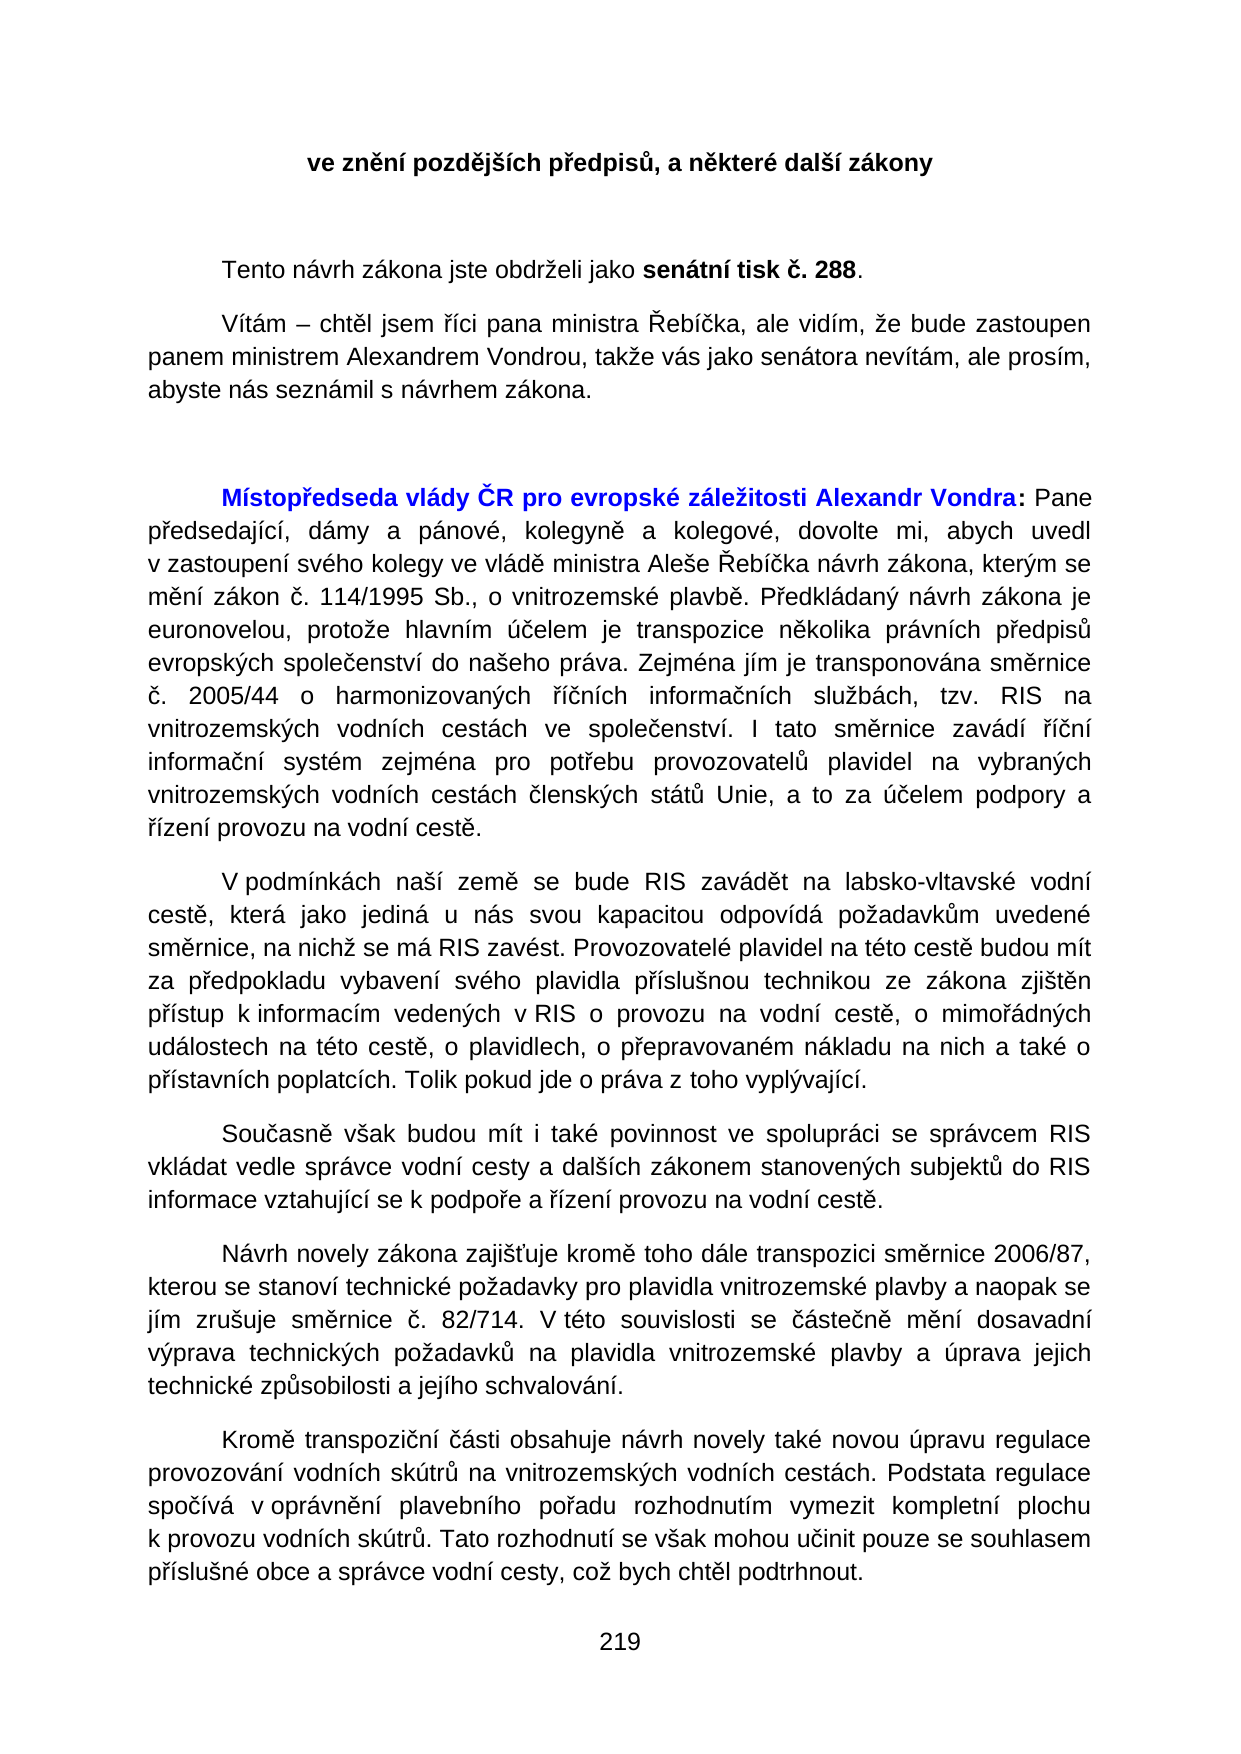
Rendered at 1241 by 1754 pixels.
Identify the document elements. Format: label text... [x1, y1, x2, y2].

text Návrh novely zákona zajišťuje kromě toho dále transpozici směrnice 2006/87, kterou se stanoví technické požadavky pro plavidla vnitrozemské plavby a naopak se jím zrušuje směrnice č. 82/714. V této souvislosti se částečně mění dosavadní výprava technických požadavků na plavidla vnitrozemské plavby a úprava jejich technické způsobilosti a jejího schvalování. [148, 1239, 1093, 1400]
text Vítám – chtěl jsem říci pana ministra Řebíčka, ale vidím, že bude zastoupen panem ministrem Alexandrem Vondrou, takže vás jako senátora nevítám, ale prosím, abyste nás seznámil s návrhem zákona. [148, 309, 1093, 404]
text Místopředseda vlády ČR pro evropské záležitosti Alexandr Vondra: Pane předsedající, dámy a pánové, kolegyně a kolegové, dovolte mi, abych uvedl v zastoupení svého kolegy ve vládě ministra Aleše Řebíčka návrh zákona, kterým se mění zákon č. 114/1995 Sb., o vnitrozemské plavbě. Předkládaný návrh zákona je euronovelou, protože hlavním účelem je transpozice několika právních předpisů evropských společenství do našeho práva. Zejména jím je transponována směrnice č. 2005/44 o harmonizovaných říčních informačních službách, tzv. RIS na vnitrozemských vodních cestách ve společenství. I tato směrnice zavádí říční informační systém zejména pro potřebu provozovatelů plavidel na vybraných vnitrozemských vodních cestách členských států Unie, a to za účelem podpory a řízení provozu na vodní cestě. [148, 483, 1093, 842]
text Současně však budou mít i také povinnost ve spolupráci se správcem RIS vkládat vedle správce vodní cesty a dalších zákonem stanovených subjektů do RIS informace vztahující se k podpoře a řízení provozu na vodní cestě. [148, 1119, 1093, 1214]
text Kromě transpoziční části obsahuje návrh novely také novou úpravu regulace provozování vodních skútrů na vnitrozemských vodních cestách. Podstata regulace spočívá v oprávnění plavebního pořadu rozhodnutím vymezit kompletní plochu k provozu vodních skútrů. Tato rozhodnutí se však mohou učinit pouze se souhlasem příslušné obce a správce vodní cesty, což bych chtěl podtrhnout. [148, 1425, 1093, 1586]
text Tento návrh zákona jste obdrželi jako senátní tisk č. 288. [148, 255, 1093, 284]
text ve znění pozdějších předpisů, a některé další zákony [148, 148, 1093, 176]
text V podmínkách naší země se bude RIS zavádět na labsko-vltavské vodní cestě, která jako jediná u nás svou kapacitou odpovídá požadavkům uvedené směrnice, na nichž se má RIS zavést. Provozovatelé plavidel na této cestě budou mít za předpokladu vybavení svého plavidla příslušnou technikou ze zákona zjištěn přístup k informacím vedených v RIS o provozu na vodní cestě, o mimořádných událostech na této cestě, o plavidlech, o přepravovaném nákladu na nich a také o přístavních poplatcích. Tolik pokud jde o práva z toho vyplývající. [148, 867, 1093, 1094]
